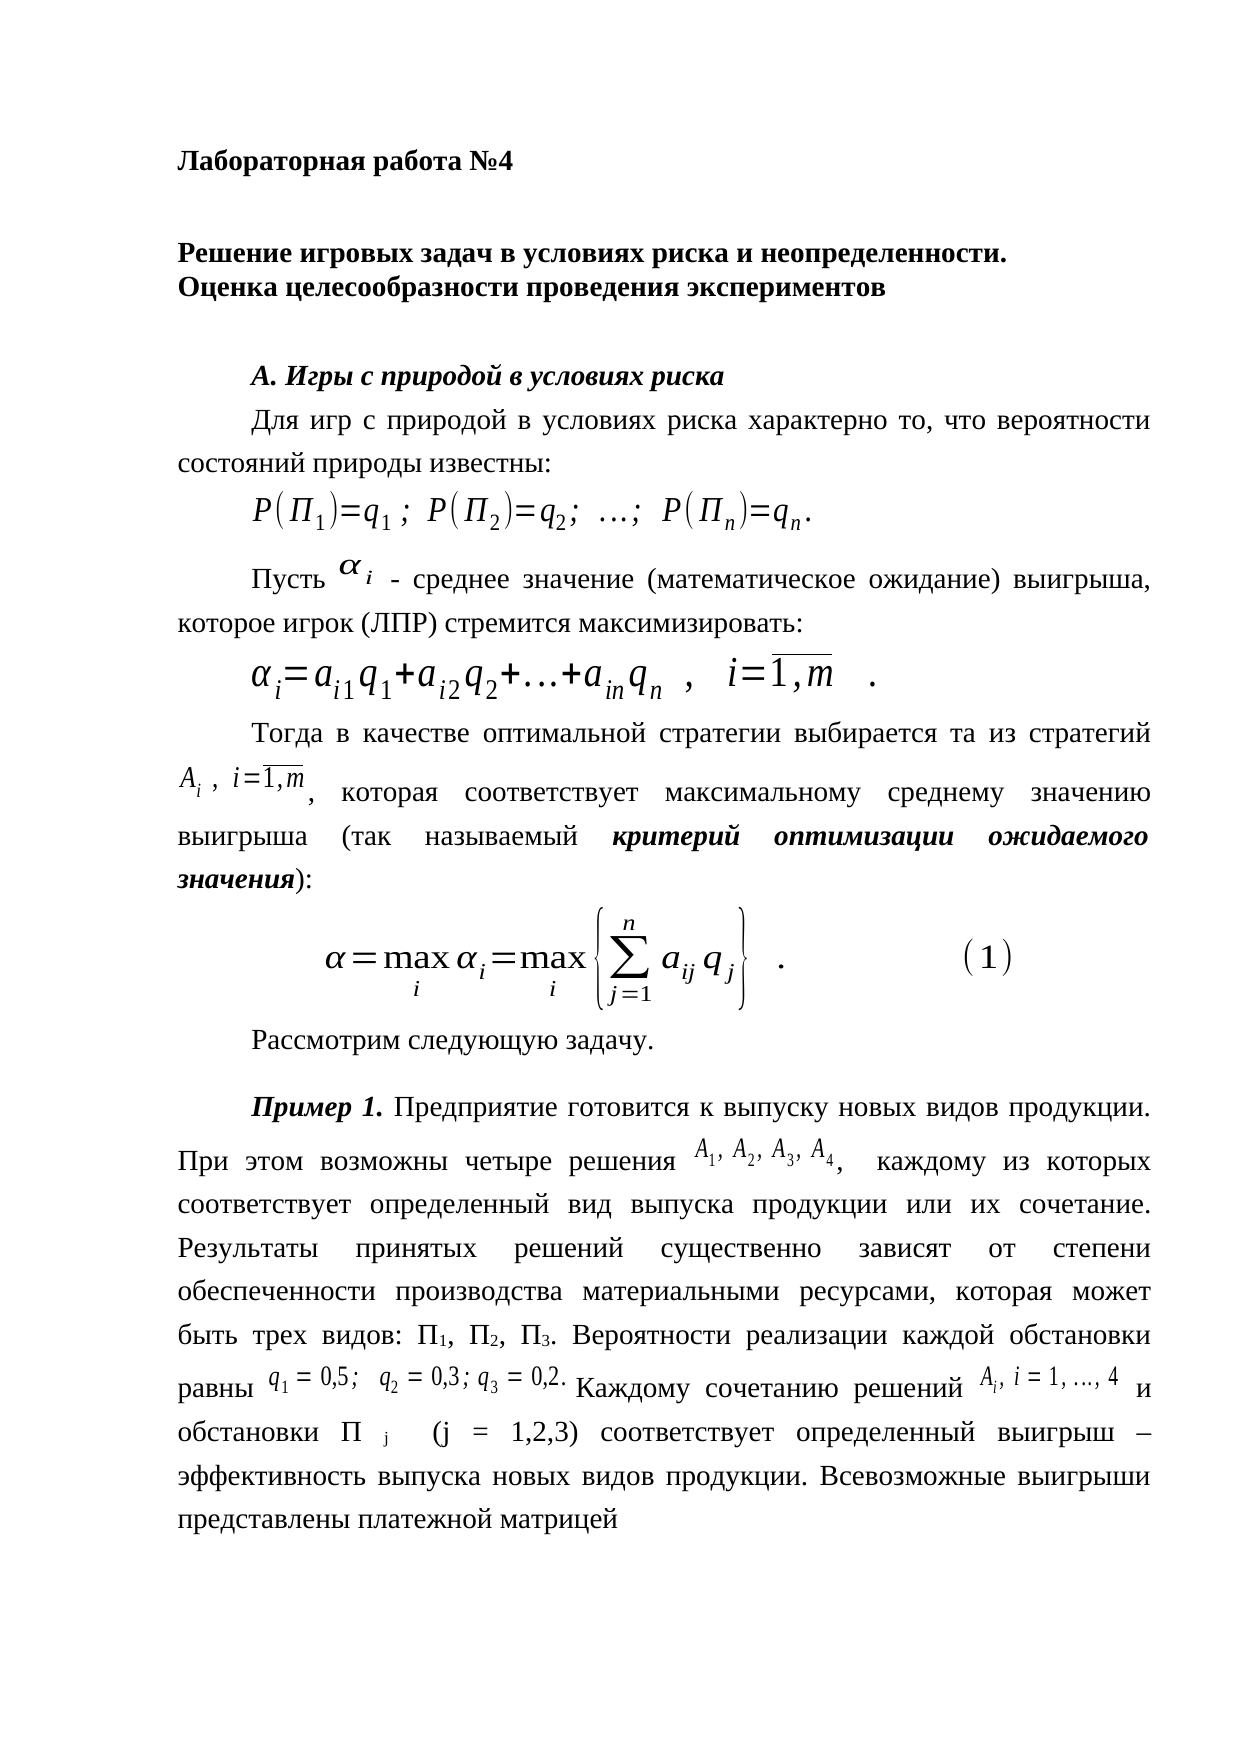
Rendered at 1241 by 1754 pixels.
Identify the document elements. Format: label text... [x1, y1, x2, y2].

text Тогда в качестве оптимальной стратегии выбирается та из стратегий , которая соответствует максимальному среднему значению выигрыша (так называемый критерий оптимизации ожидаемого значения): [177, 715, 1152, 895]
text Решение игровых задач в условиях риска и неопределенности. Оценка целесообразности проведения экспериментов [177, 202, 1152, 302]
text Лабораторная работа №4 [177, 143, 1152, 177]
text Рассмотрим следующую задачу. [177, 1022, 1152, 1055]
text Для игр с природой в условиях риска характерно то, что вероятности состояний природы известны: [177, 402, 1152, 479]
text Пусть - среднее значение (математическое ожидание) выигрыша, которое игрок (ЛПР) стремится максимизировать: [177, 548, 1152, 638]
text А. Игры с природой в условиях риска [177, 358, 1152, 392]
text Пример 1. Предприятие готовится к выпуску новых видов продукции. При этом возможны четыре решения , каждому из которых соответствует определенный вид выпуска продукции или их сочетание. Результаты принятых решений существенно зависят от степени обеспеченности производства материальными ресурсами, которая может быть трех видов: П1, П2, П3. Вероятности реализации каждой обстановки равны Каждому сочетанию решений и обстановки П j (j = 1,2,3) соответствует определенный выигрыш – эффективность выпуска новых видов продукции. Всевозможные выигрыши представлены платежной матрицей [177, 1089, 1152, 1535]
